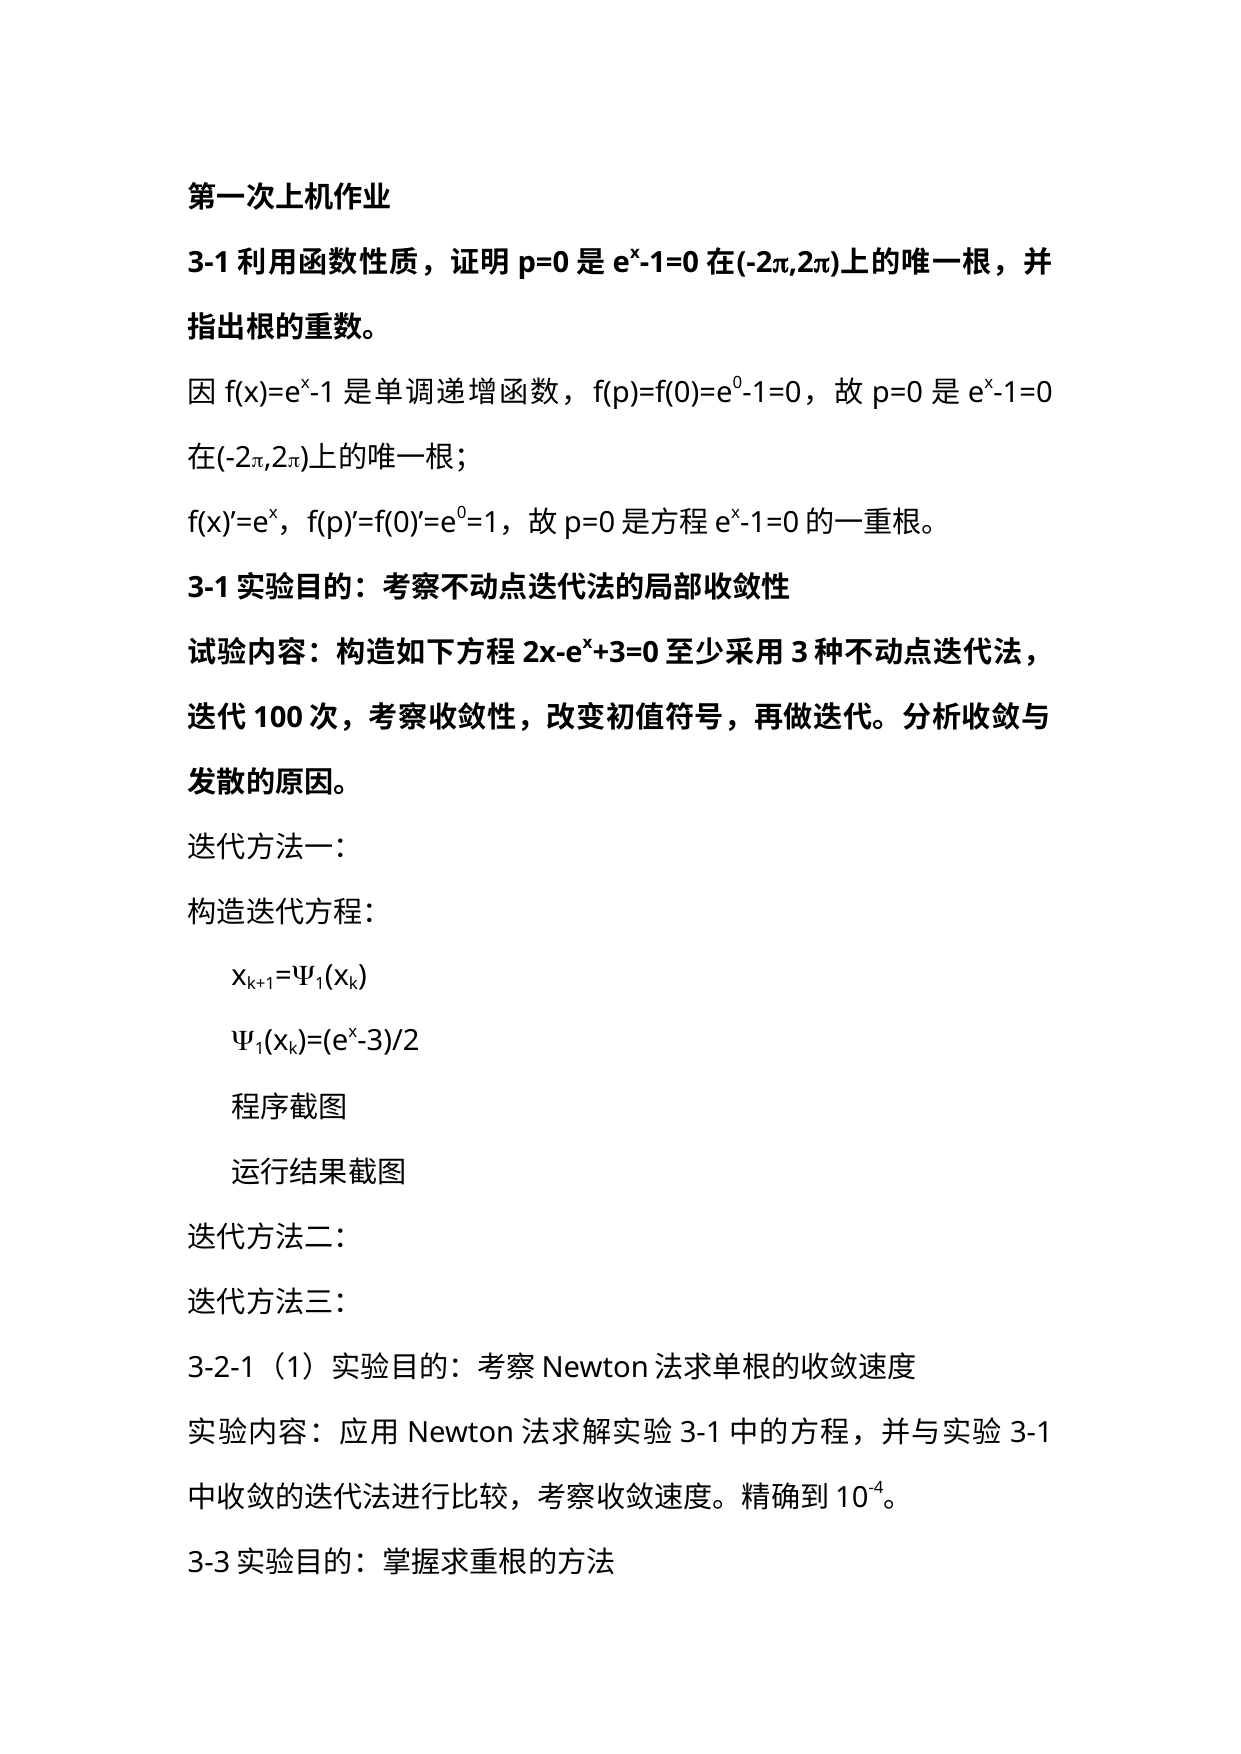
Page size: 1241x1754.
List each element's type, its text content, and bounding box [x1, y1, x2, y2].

text 3-2-1（1）实验目的：考察Newton法求单根的收敛速度 [187, 1332, 1053, 1397]
text 运行结果截图 [187, 1137, 1053, 1202]
text f(x)’=ex，f(p)’=f(0)’=e0=1，故p=0是方程ex-1=0的一重根。 [187, 487, 1053, 552]
text 因f(x)=ex-1是单调递增函数，f(p)=f(0)=e0-1=0，故p=0是ex-1=0在(-2,2)上的唯一根； [187, 357, 1053, 487]
text 迭代方法三： [187, 1267, 1053, 1332]
text 构造迭代方程： [187, 877, 1053, 942]
text 3-1实验目的：考察不动点迭代法的局部收敛性 [187, 552, 1053, 617]
text 试验内容：构造如下方程2x-ex+3=0至少采用3种不动点迭代法，迭代100次，考察收敛性，改变初值符号，再做迭代。分析收敛与发散的原因。 [187, 617, 1053, 812]
text 3-3实验目的：掌握求重根的方法 [187, 1527, 1053, 1592]
text 第一次上机作业 [187, 162, 1053, 227]
text 迭代方法一： [187, 812, 1053, 877]
text 迭代方法二： [187, 1202, 1053, 1267]
text 实验内容：应用Newton法求解实验3-1中的方程，并与实验3-1中收敛的迭代法进行比较，考察收敛速度。精确到10-4。 [187, 1397, 1053, 1527]
text 1(xk)=(ex-3)/2 [187, 1007, 1053, 1072]
text 程序截图 [187, 1072, 1053, 1137]
text 3-1利用函数性质，证明p=0是ex-1=0在(-2,2)上的唯一根，并指出根的重数。 [187, 227, 1053, 357]
text xk+1=1(xk) [187, 942, 1053, 1007]
